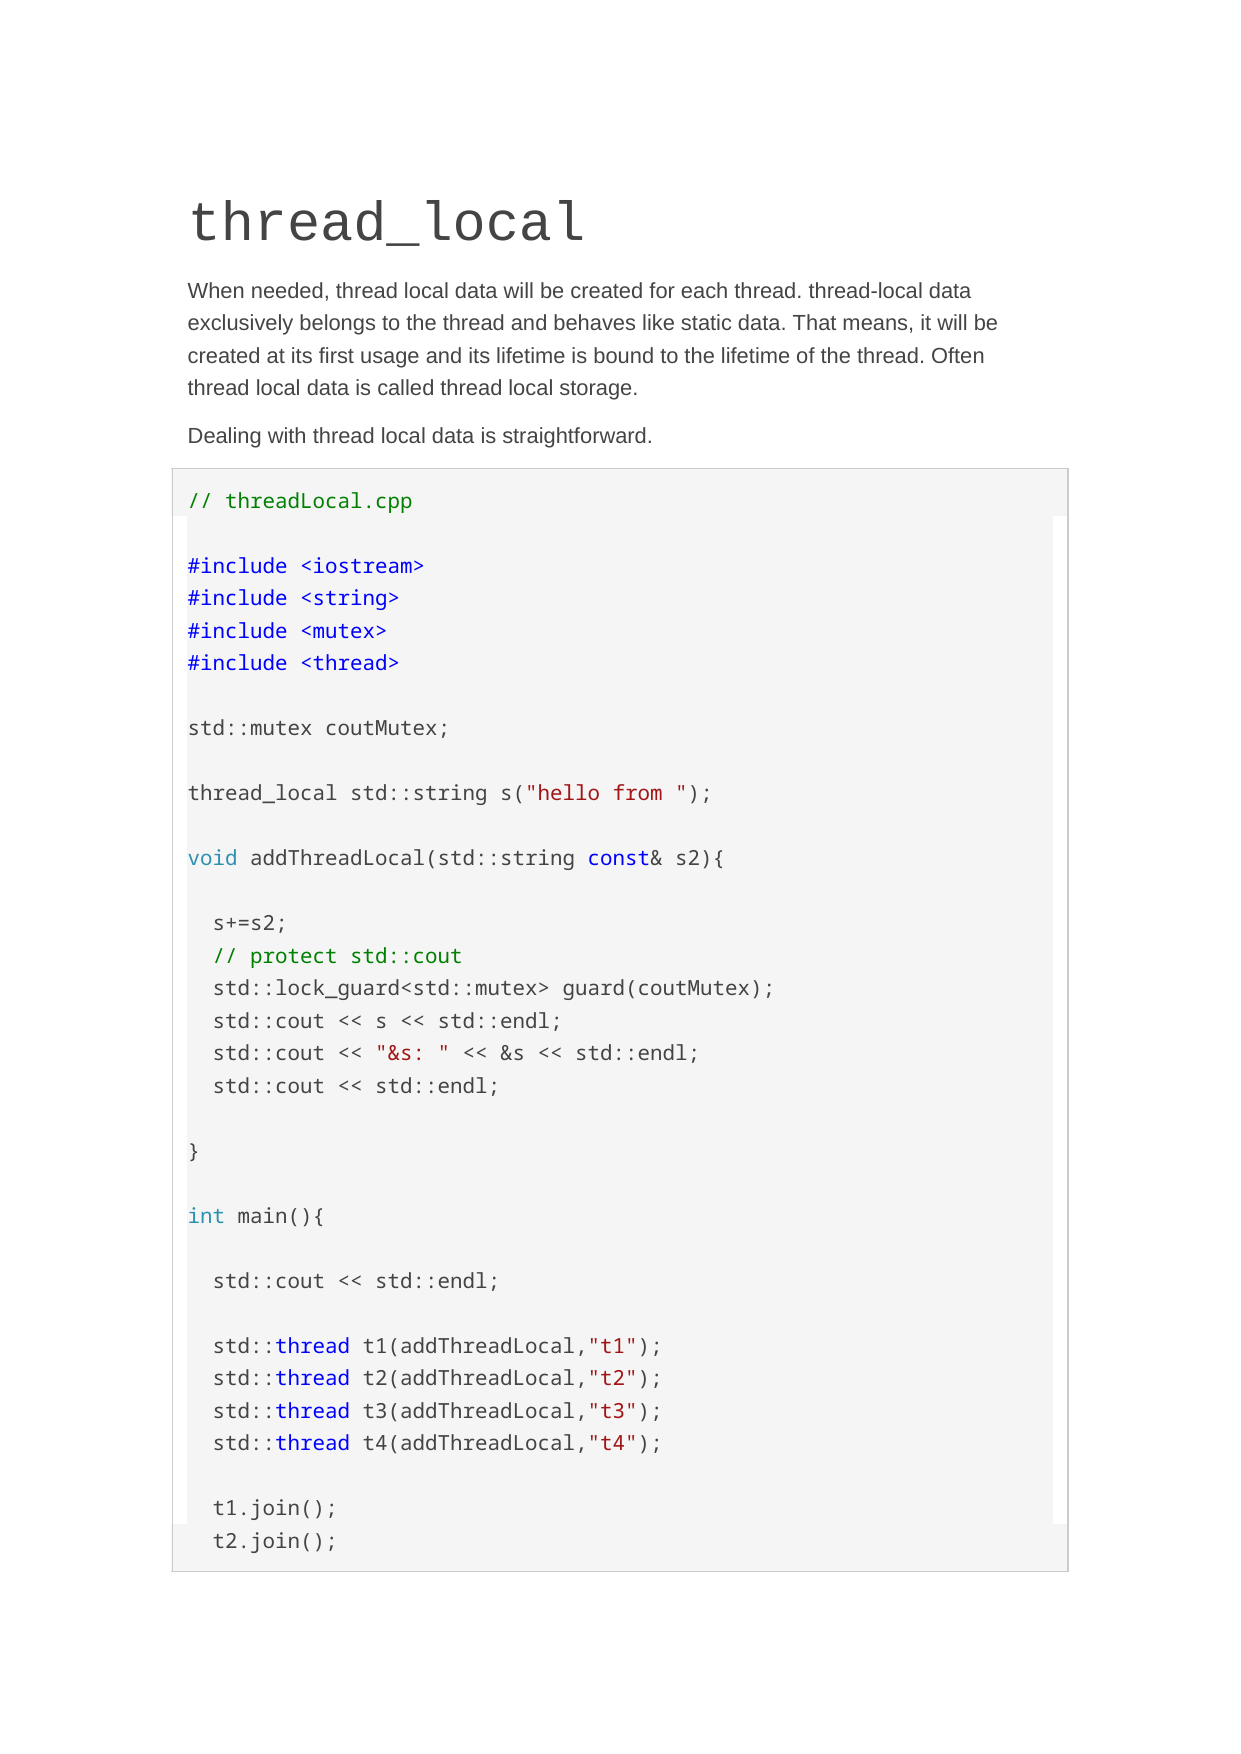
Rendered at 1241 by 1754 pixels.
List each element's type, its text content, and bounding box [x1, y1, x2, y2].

text std::thread t4(addThreadLocal,"t4"); [187, 1426, 1053, 1459]
text #include <mutex> [187, 614, 1053, 646]
text std::thread t2(addThreadLocal,"t2"); [187, 1361, 1053, 1394]
text std::cout << s << std::endl; [187, 1004, 1053, 1036]
text #include <thread> [187, 646, 1053, 679]
text int main(){ [187, 1199, 1053, 1231]
text std::mutex coutMutex; [187, 711, 1053, 744]
text #include <iostream> [187, 549, 1053, 581]
text thread_local std::string s("hello from "); [187, 776, 1053, 809]
text When needed, thread local data will be created for each thread. thread-local data exclusively belongs to the thread and behaves like static data. That means, it will be created at its first usage and its lifetime is bound to the lifetime of the thread. Often thread local data is called thread local storage. [187, 274, 1053, 404]
text } [187, 1134, 1053, 1166]
text // protect std::cout [187, 939, 1053, 971]
text std::cout << std::endl; [187, 1264, 1053, 1296]
text std::cout << "&s: " << &s << std::endl; [187, 1036, 1053, 1069]
text std::thread t1(addThreadLocal,"t1"); [187, 1329, 1053, 1361]
text t1.join(); [187, 1491, 1053, 1508]
text s+=s2; [187, 906, 1053, 939]
text // threadLocal.cpp [173, 469, 1067, 516]
text thread_local [187, 193, 1053, 258]
text std::cout << std::endl; [187, 1069, 1053, 1101]
text std::lock_guard<std::mutex> guard(coutMutex); [187, 971, 1053, 1004]
text #include <string> [187, 581, 1053, 614]
text Dealing with thread local data is straightforward. [187, 419, 1053, 452]
text std::thread t3(addThreadLocal,"t3"); [187, 1394, 1053, 1426]
text t2.join(); [173, 1508, 1067, 1571]
text void addThreadLocal(std::string const& s2){ [187, 841, 1053, 874]
